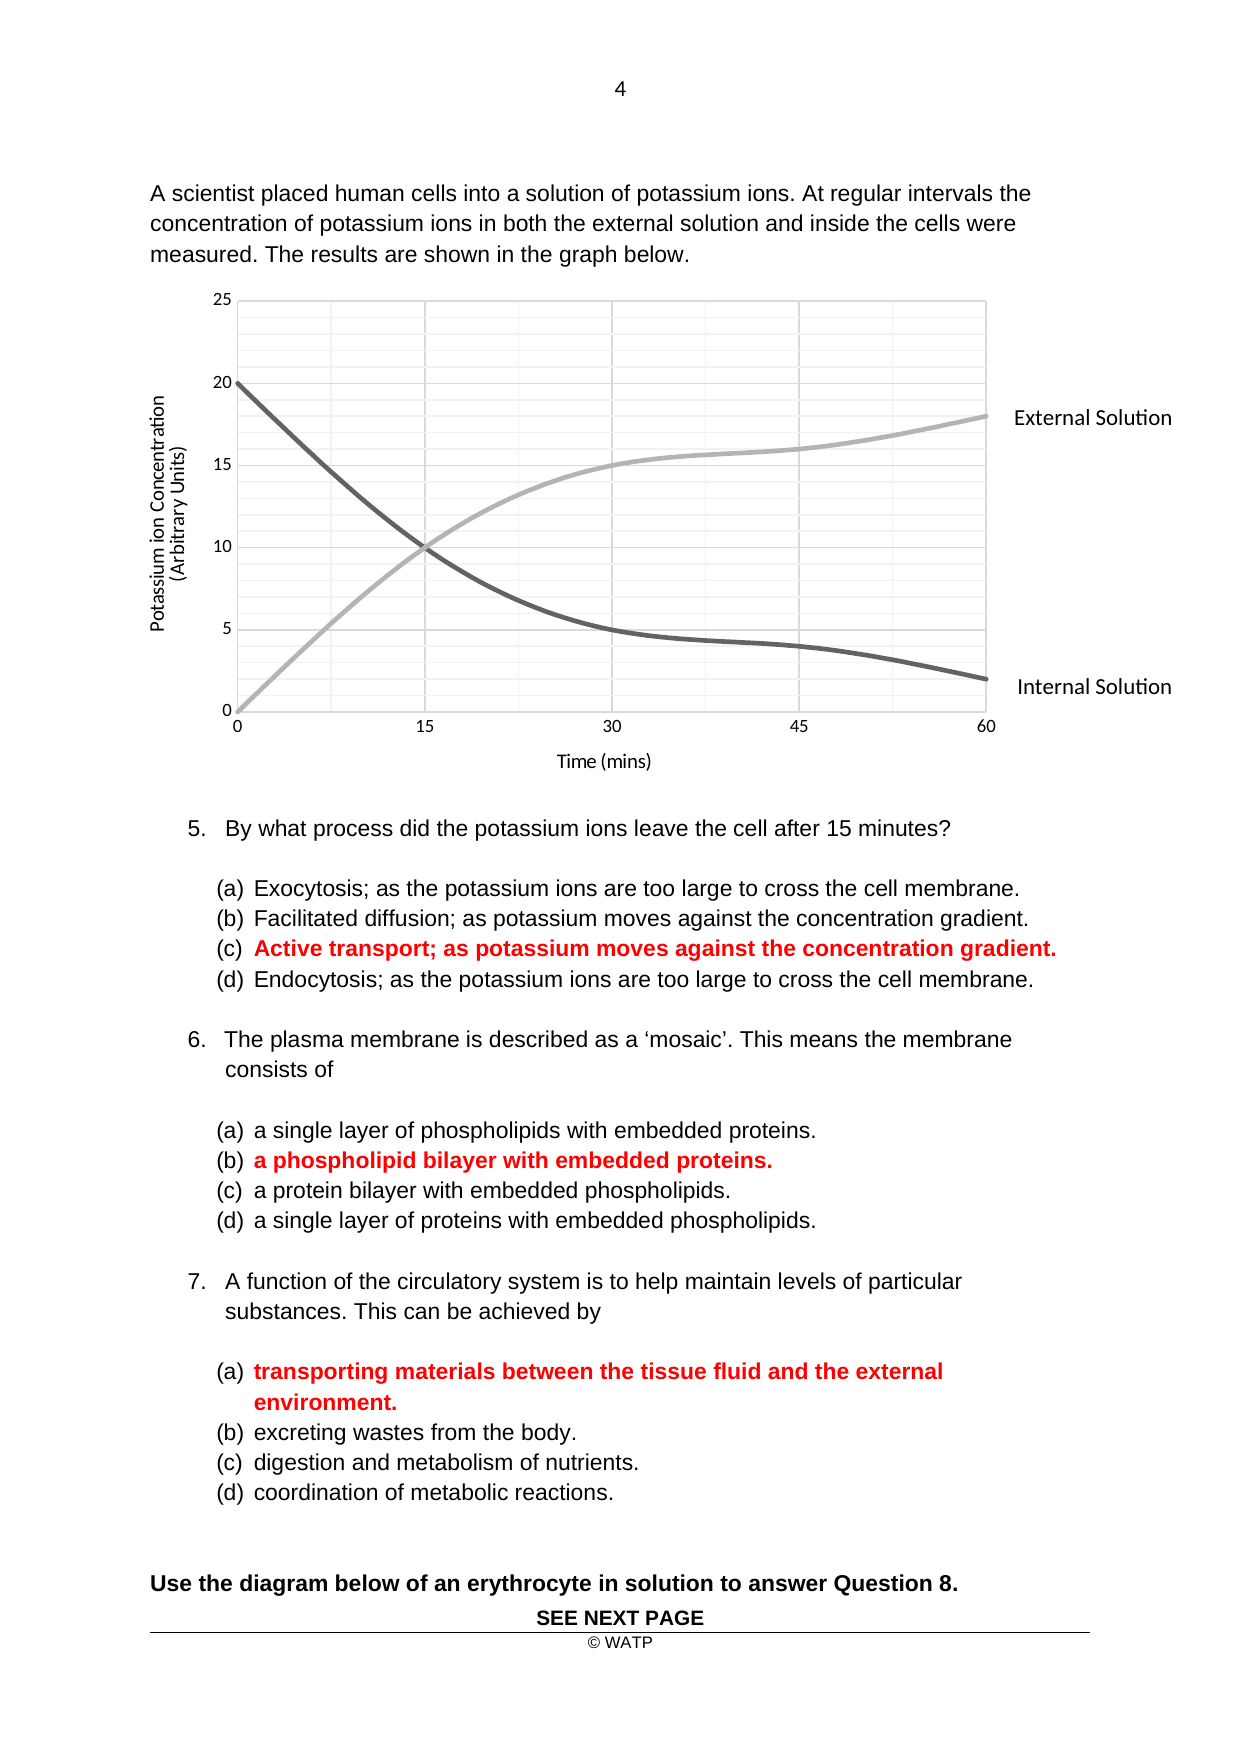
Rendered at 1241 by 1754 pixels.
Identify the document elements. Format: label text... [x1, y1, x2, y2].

list coordination of metabolic reactions. [216, 1479, 1090, 1506]
list Active transport; as potassium moves against the concentration gradient. [216, 935, 1090, 962]
list a protein bilayer with embedded phospholipids. [216, 1177, 1090, 1203]
list By what process did the potassium ions leave the cell after 15 minutes? [187, 814, 1090, 841]
list A function of the circulatory system is to help maintain levels of particular substances. This can be achieved by [187, 1268, 1090, 1324]
list transporting materials between the tissue fluid and the external environment. [216, 1358, 1090, 1415]
list a phospholipid bilayer with embedded proteins. [216, 1147, 1090, 1173]
list a single layer of proteins with embedded phospholipids. [216, 1207, 1090, 1234]
list Facilitated diffusion; as potassium moves against the concentration gradient. [216, 905, 1090, 932]
text A scientist placed human cells into a solution of potassium ions. At regular intervals the concentration of potassium ions in both the external solution and inside the cells were measured. The results are shown in the graph below. [150, 180, 1090, 267]
list excreting wastes from the body. [216, 1419, 1090, 1445]
list Endocytosis; as the potassium ions are too large to cross the cell membrane. [216, 966, 1090, 992]
list Exocytosis; as the potassium ions are too large to cross the cell membrane. [216, 875, 1090, 901]
list a single layer of phospholipids with embedded proteins. [216, 1117, 1090, 1143]
list digestion and metabolism of nutrients. [216, 1449, 1090, 1475]
text Use the diagram below of an erythrocyte in solution to answer Question 8. [150, 1570, 1090, 1596]
list The plasma membrane is described as a ‘mosaic’. This means the membrane consists of [187, 1026, 1090, 1083]
